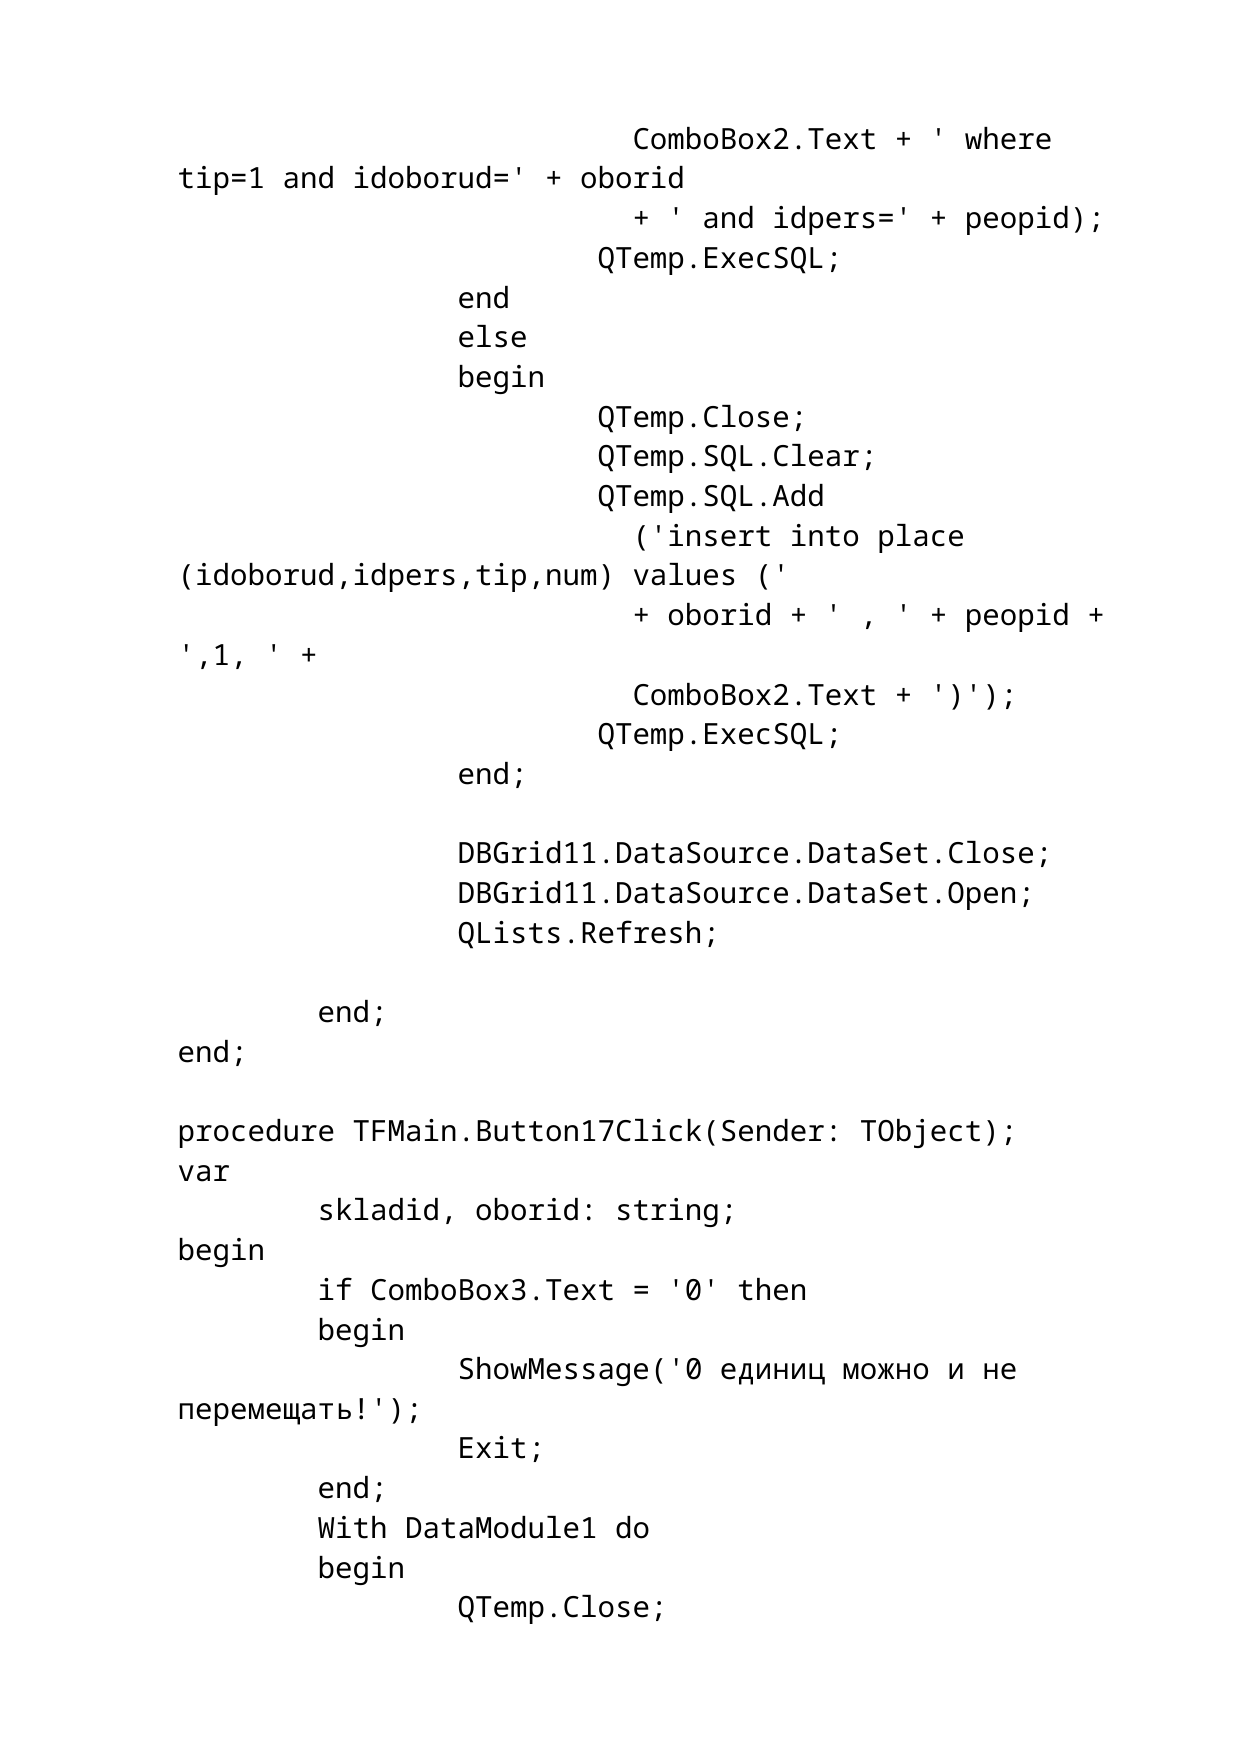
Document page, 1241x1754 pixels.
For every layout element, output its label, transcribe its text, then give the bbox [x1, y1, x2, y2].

text if ComboBox3.Text = '0' then [177, 1269, 1152, 1309]
text ShowMessage('0 единиц можно и не перемещать!'); [177, 1348, 1152, 1428]
text QTemp.ExecSQL; [177, 237, 1152, 277]
text DBGrid11.DataSource.DataSet.Close; [177, 832, 1152, 872]
text QLists.Refresh; [177, 912, 1152, 952]
text QTemp.Close; [177, 1587, 1152, 1626]
text skladid, oborid: string; [177, 1190, 1152, 1229]
text DBGrid11.DataSource.DataSet.Open; [177, 872, 1152, 912]
text ('insert into place (idoborud,idpers,tip,num) values (' [177, 515, 1152, 594]
text else [177, 317, 1152, 356]
text QTemp.ExecSQL; [177, 713, 1152, 753]
text + ' and idpers=' + peopid); [177, 197, 1152, 237]
text begin [177, 1309, 1152, 1348]
text begin [177, 1547, 1152, 1587]
text ComboBox2.Text + ')'); [177, 674, 1152, 713]
text + oborid + ' , ' + peopid + ',1, ' + [177, 594, 1152, 674]
text begin [177, 356, 1152, 396]
text procedure TFMain.Button17Click(Sender: TObject); [177, 1110, 1152, 1150]
text QTemp.SQL.Clear; [177, 436, 1152, 475]
text QTemp.Close; [177, 396, 1152, 436]
text end; [177, 1031, 1152, 1071]
text end [177, 277, 1152, 317]
text begin [177, 1229, 1152, 1269]
text ComboBox2.Text + ' where tip=1 and idoborud=' + oborid [177, 118, 1152, 197]
text With DataModule1 do [177, 1507, 1152, 1547]
text end; [177, 1467, 1152, 1507]
text var [177, 1150, 1152, 1190]
text Exit; [177, 1428, 1152, 1467]
text QTemp.SQL.Add [177, 475, 1152, 515]
text end; [177, 991, 1152, 1031]
text end; [177, 753, 1152, 793]
